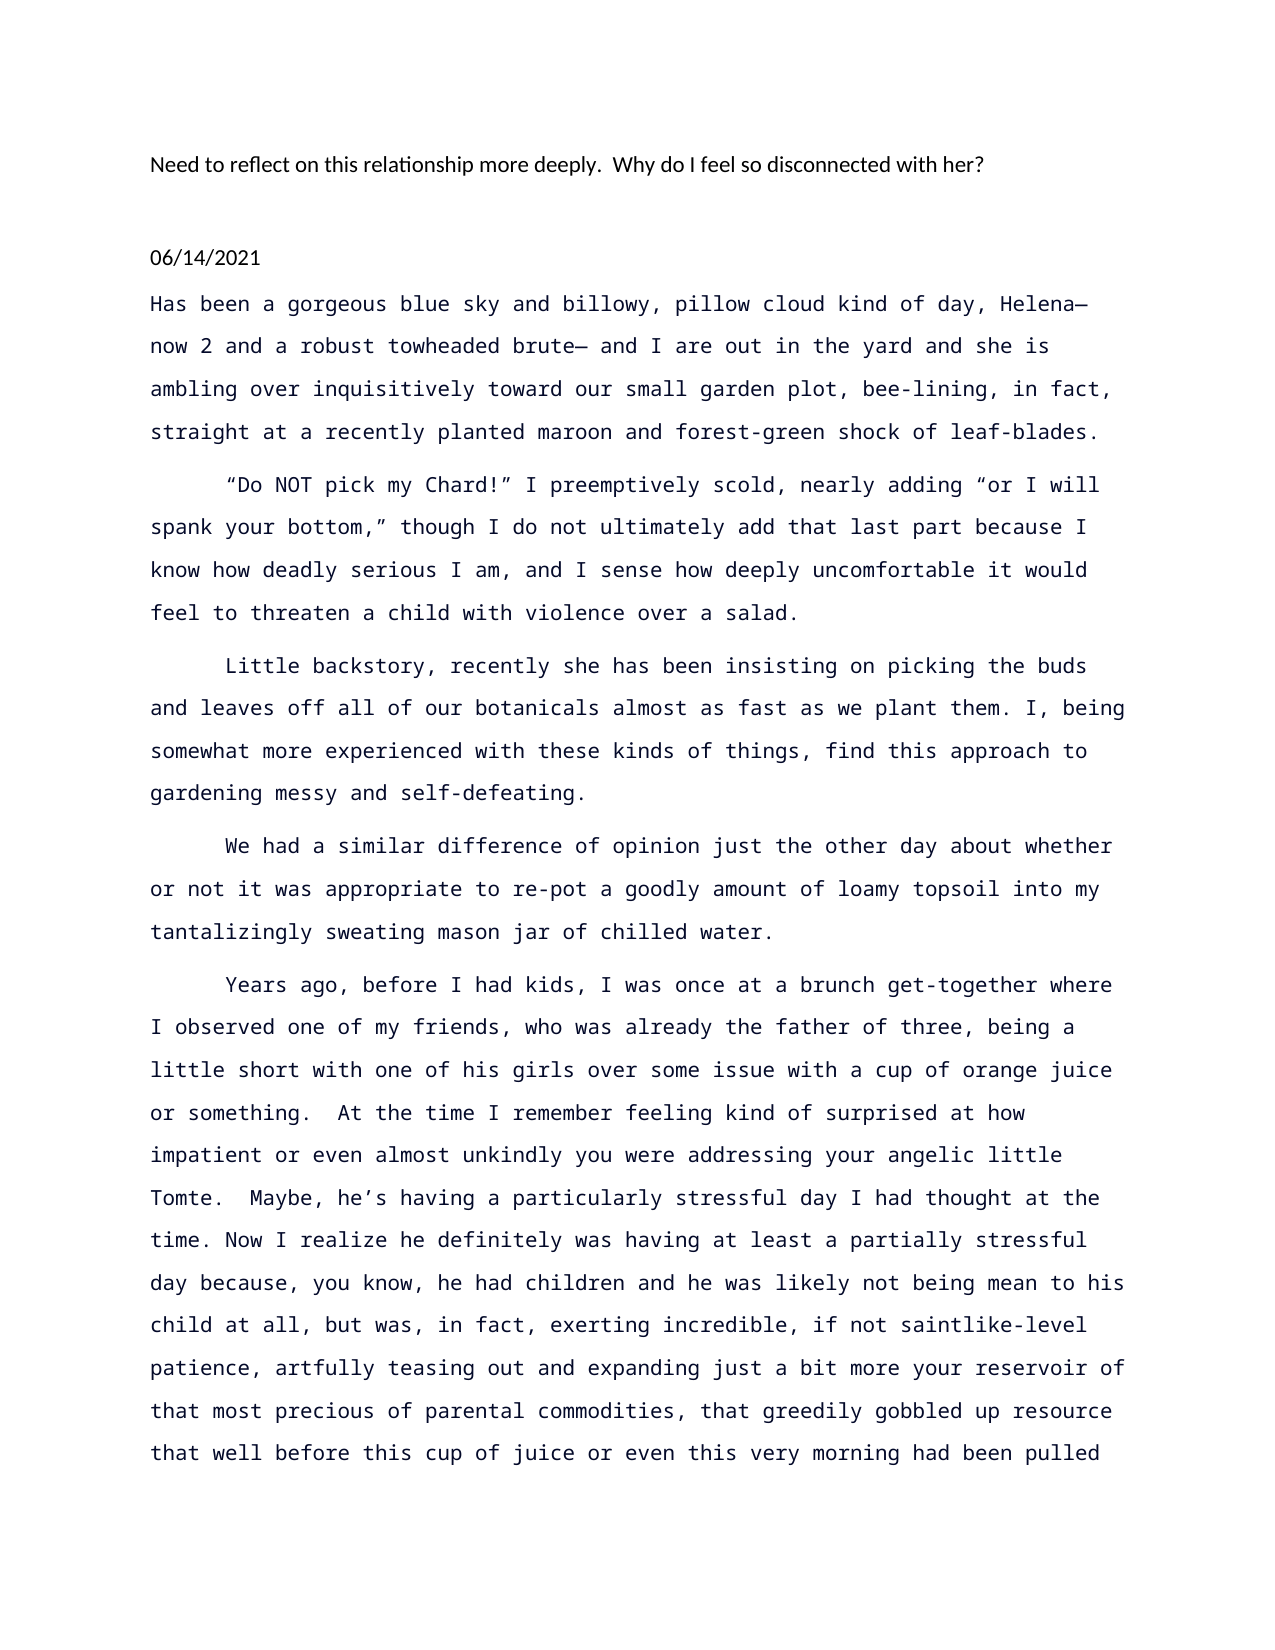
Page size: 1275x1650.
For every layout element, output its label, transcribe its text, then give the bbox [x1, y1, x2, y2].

text Has been a gorgeous blue sky and billowy, pillow cloud kind of day, Helena— now 2 and a robust towheaded brute— and I are out in the yard and she is ambling over inquisitively toward our small garden plot, bee-lining, in fact, straight at a recently planted maroon and forest-green shock of leaf-blades. [150, 289, 1125, 445]
text “Do NOT pick my Chard!” I preemptively scold, nearly adding “or I will spank your bottom,” though I do not ultimately add that last part because I know how deadly serious I am, and I sense how deeply uncomfortable it would feel to threaten a child with violence over a salad. [150, 470, 1125, 626]
text 06/14/2021 [150, 243, 1125, 271]
text Little backstory, recently she has been insisting on picking the buds and leaves off all of our botanicals almost as fast as we plant them. I, being somewhat more experienced with these kinds of things, find this approach to gardening messy and self-defeating. [150, 651, 1125, 807]
text We had a similar difference of opinion just the other day about whether or not it was appropriate to re-pot a goodly amount of loamy topsoil into my tantalizingly sweating mason jar of chilled water. [150, 832, 1125, 945]
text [150, 970, 1125, 1467]
text Need to reflect on this relationship more deeply. Why do I feel so disconnected with her? [150, 150, 1125, 178]
